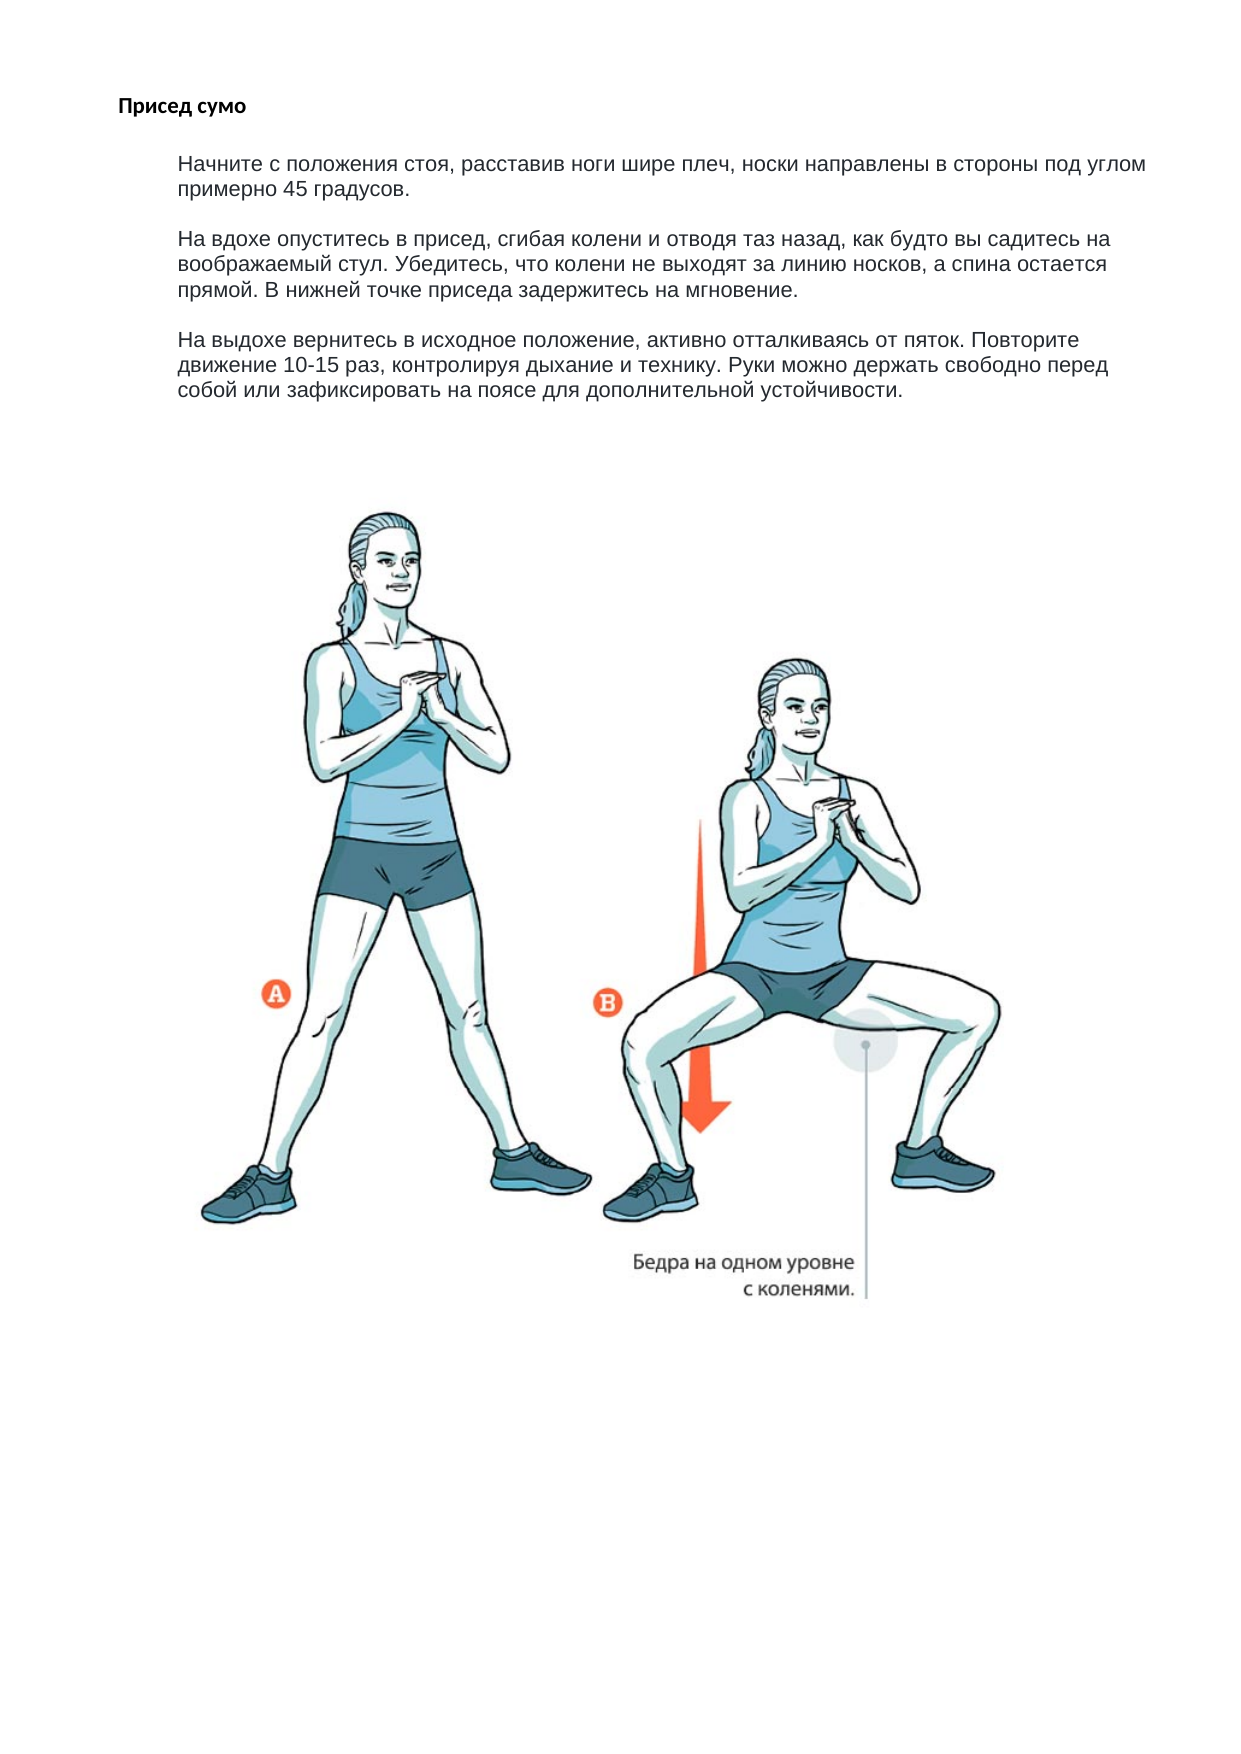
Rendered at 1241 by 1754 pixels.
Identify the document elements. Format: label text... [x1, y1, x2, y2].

text Присед сумо [118, 91, 1152, 119]
text На вдохе опуститесь в присед, сгибая колени и отводя таз назад, как будто вы садитесь на воображаемый стул. Убедитесь, что колени не выходят за линию носков, а спина остается прямой. В нижней точке приседа задержитесь на мгновение. [177, 226, 1152, 302]
text На выдохе вернитесь в исходное положение, активно отталкиваясь от пяток. Повторите движение 10-15 раз, контролируя дыхание и технику. Руки можно держать свободно перед собой или зафиксировать на поясе для дополнительной устойчивости. [177, 327, 1152, 402]
text Начните с положения стоя, расставив ноги шире плеч, носки направлены в стороны под углом примерно 45 градусов. [177, 151, 1152, 201]
picture [118, 478, 1093, 1322]
